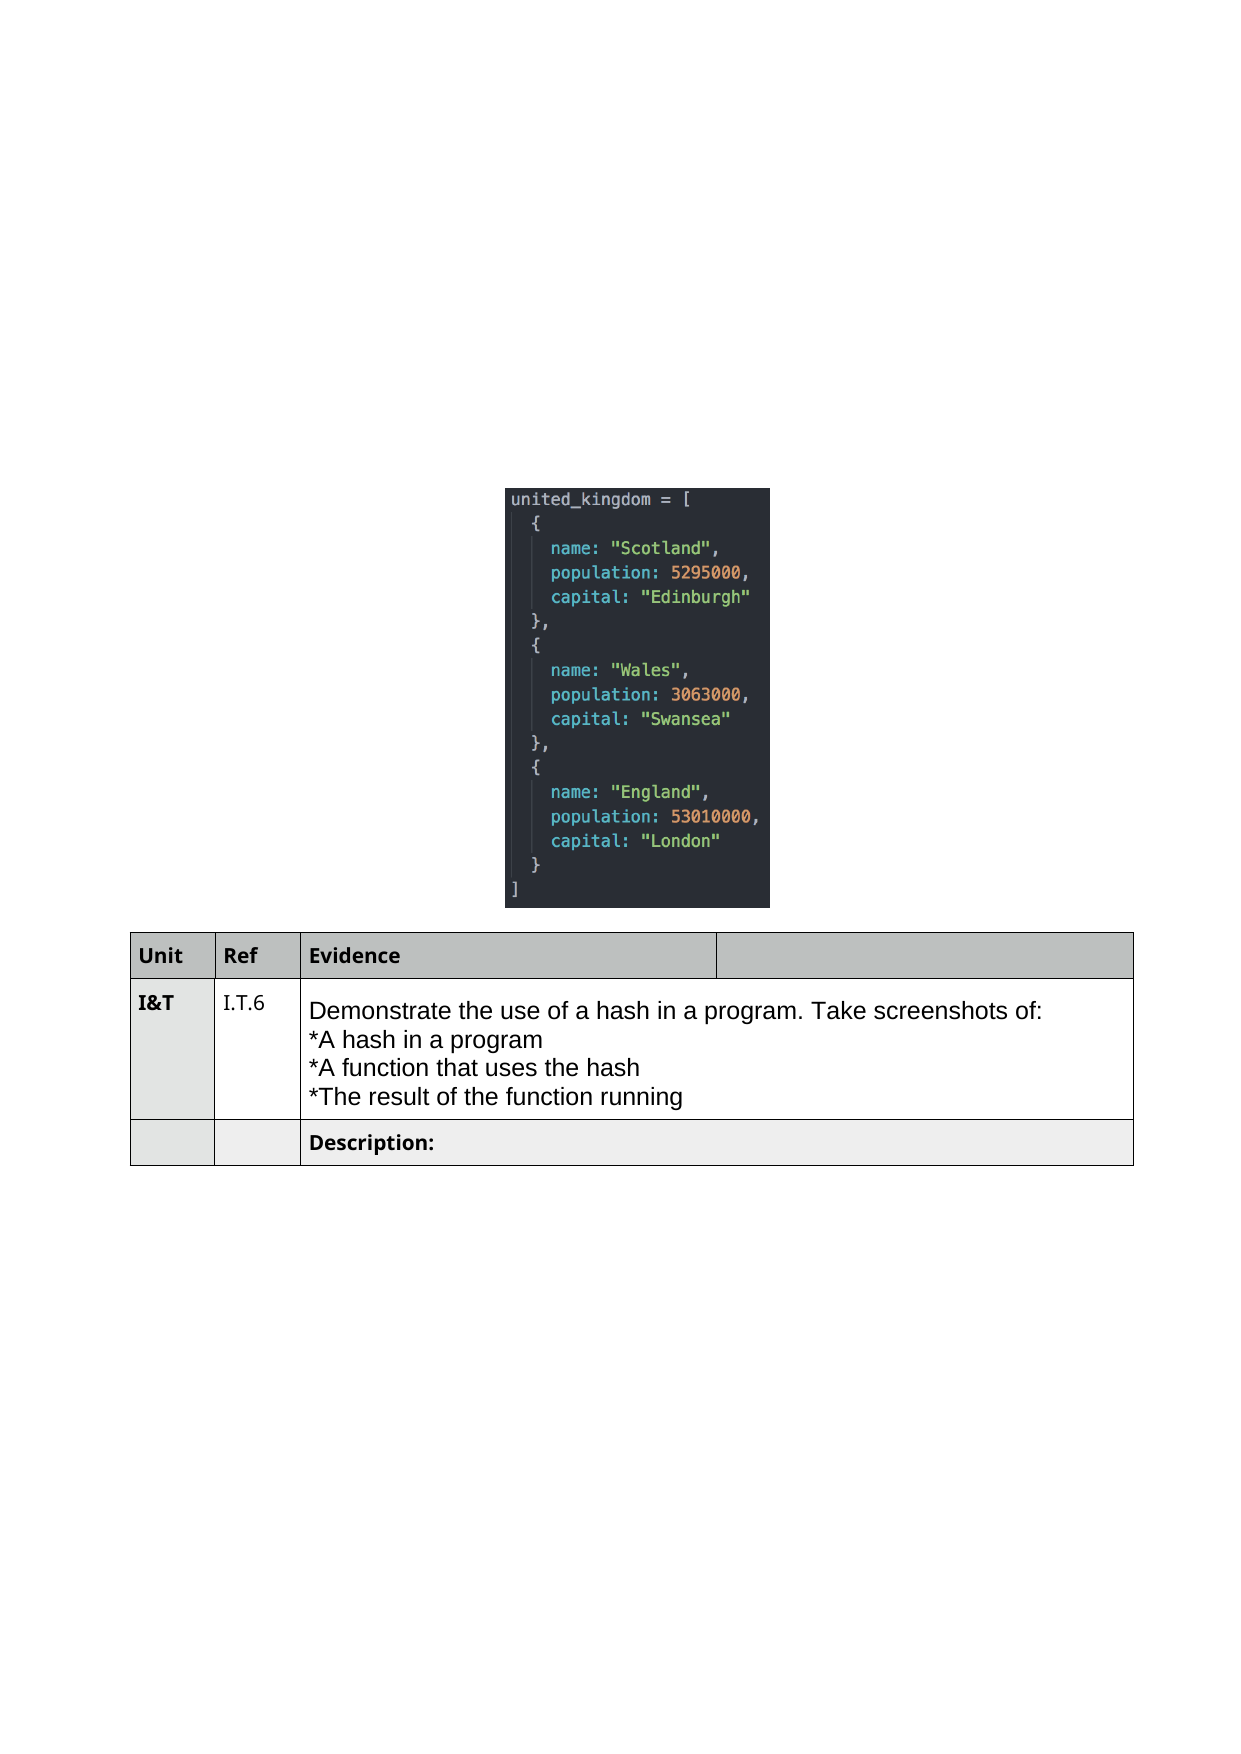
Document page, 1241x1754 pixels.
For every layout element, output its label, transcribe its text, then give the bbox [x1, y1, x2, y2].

table_cell Description: [301, 1120, 1133, 1165]
table_header [717, 933, 1133, 978]
table_cell Demonstrate the use of a hash in a program. Take screenshots of: *A hash in a program *A function that uses the hash *The result of the function running [301, 979, 1133, 1119]
table_cell I.T.6 [215, 979, 300, 1119]
table_cell I&T [131, 979, 214, 1119]
table_header Ref [216, 933, 300, 978]
table_cell [215, 1120, 300, 1165]
table_header Unit [131, 933, 215, 978]
picture [504, 488, 770, 908]
table_header Evidence [301, 933, 716, 978]
table_cell [131, 1120, 214, 1165]
